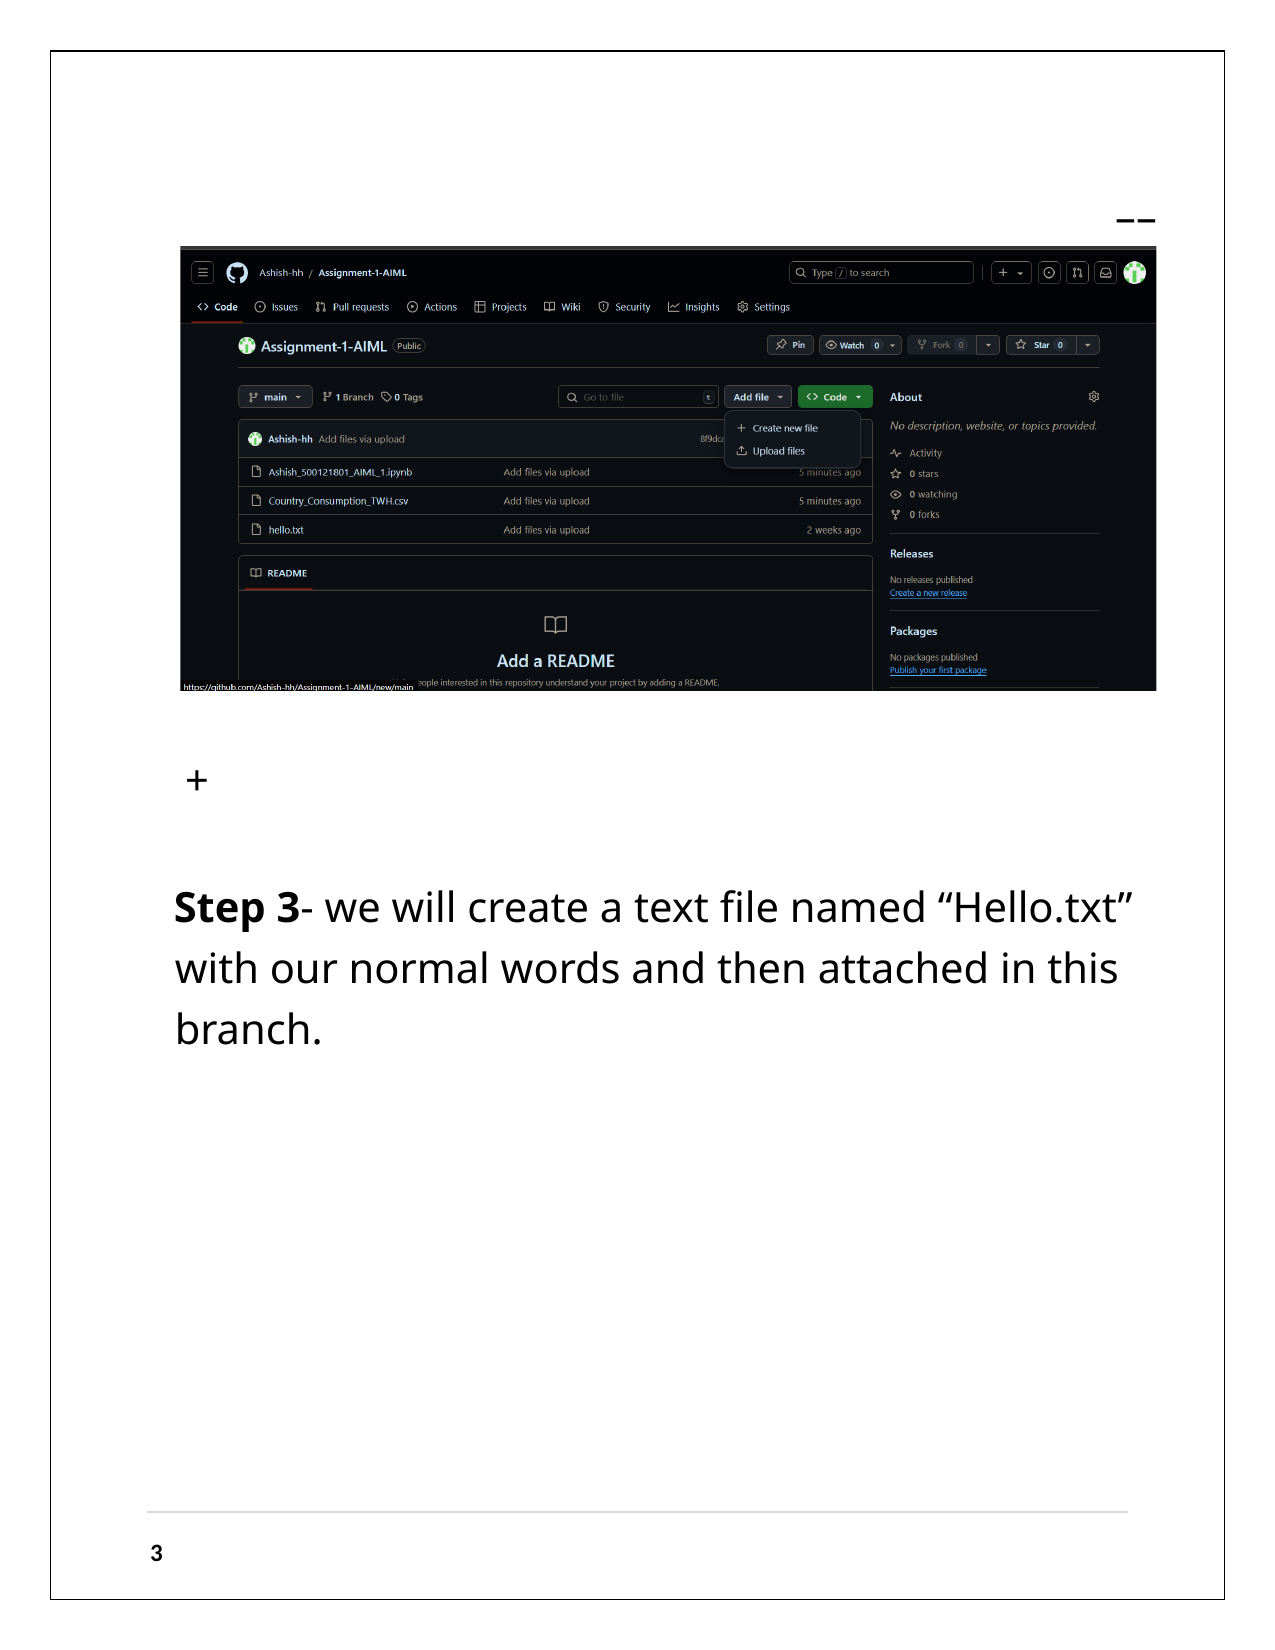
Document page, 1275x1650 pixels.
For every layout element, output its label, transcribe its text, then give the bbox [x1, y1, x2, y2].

text Step 3- we will create a text file named “Hello.txt” with our normal words and then attached in this branch. [173, 878, 1178, 1057]
text + [174, 751, 1178, 808]
picture [180, 246, 1157, 691]
